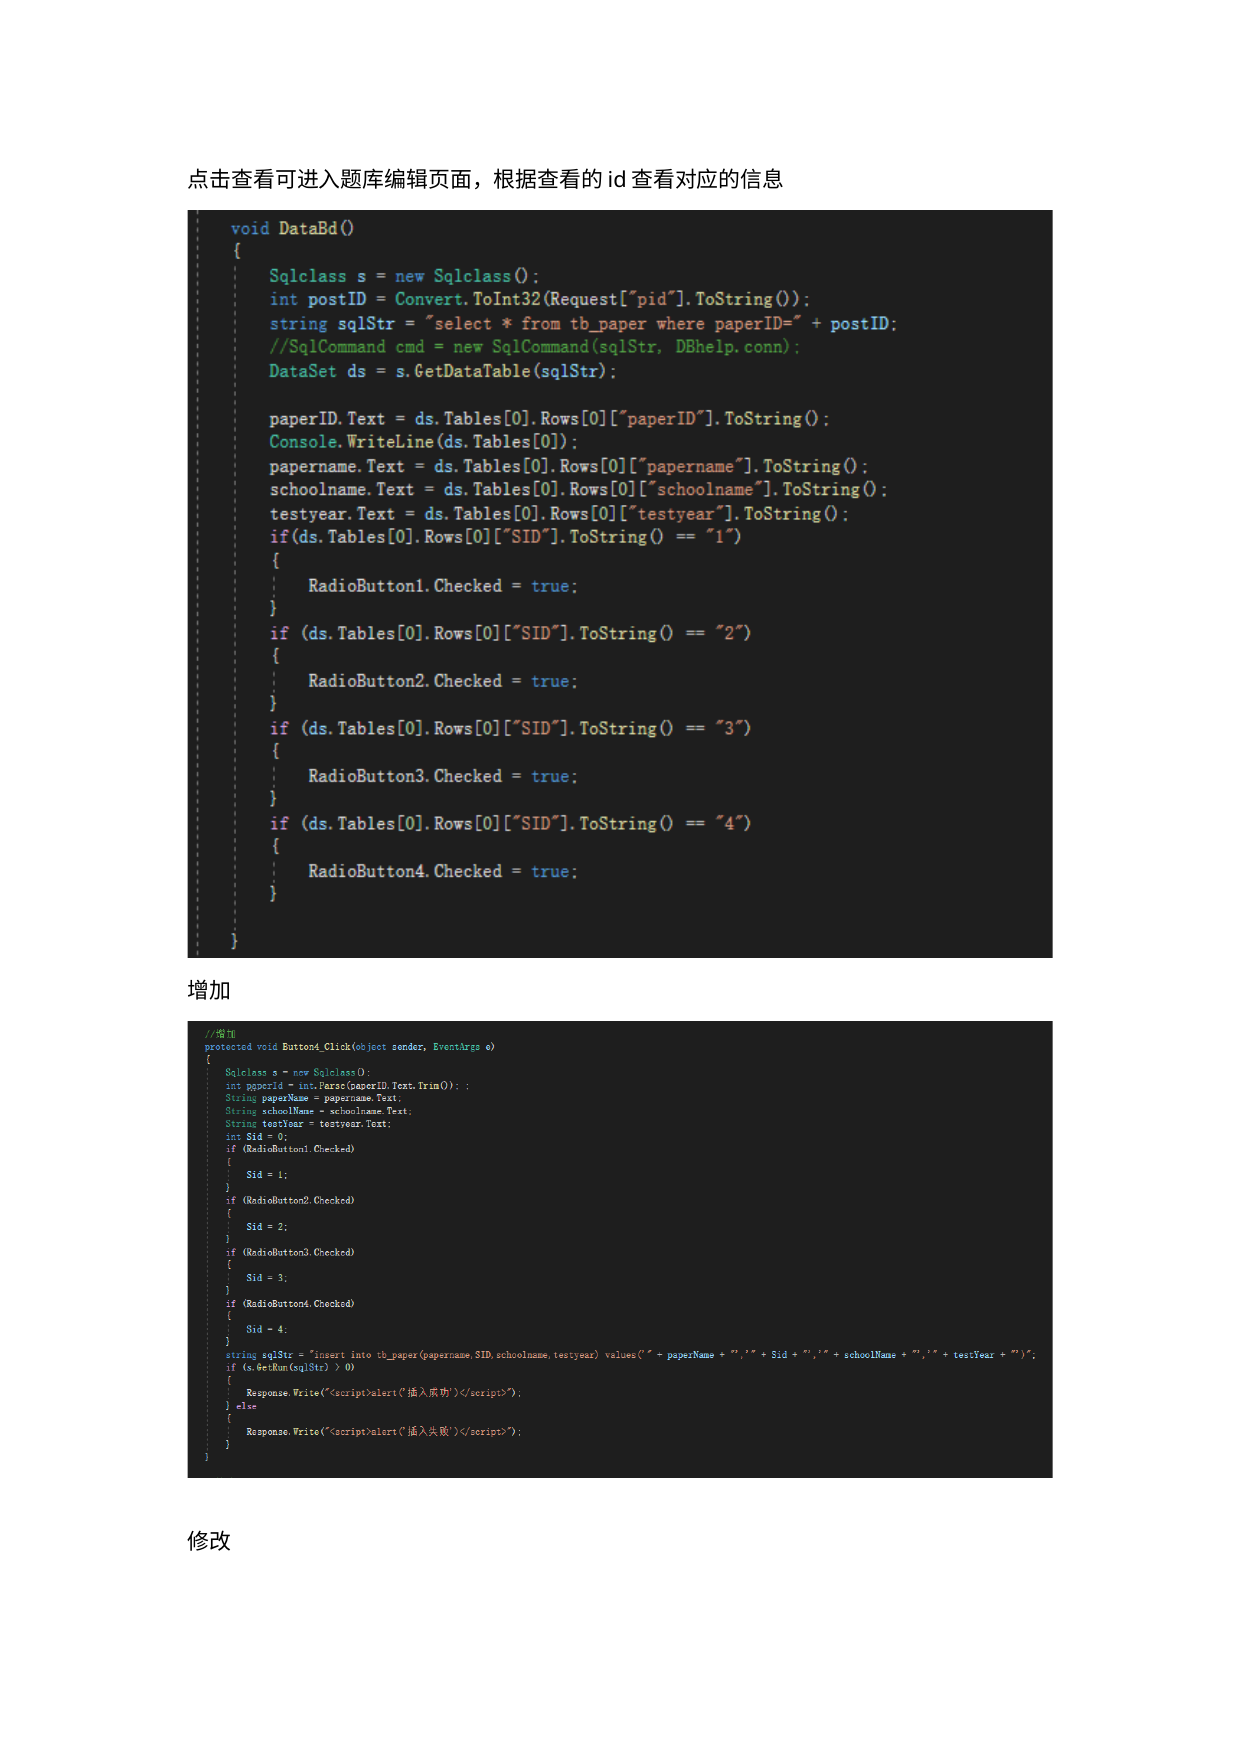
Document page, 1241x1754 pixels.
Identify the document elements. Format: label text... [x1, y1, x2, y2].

text 修改 [187, 1523, 1053, 1556]
text 点击查看可进入题库编辑页面，根据查看的id查看对应的信息 [187, 162, 1053, 194]
text 增加 [187, 973, 1053, 1005]
picture [187, 1021, 1053, 1478]
picture [187, 210, 1053, 958]
